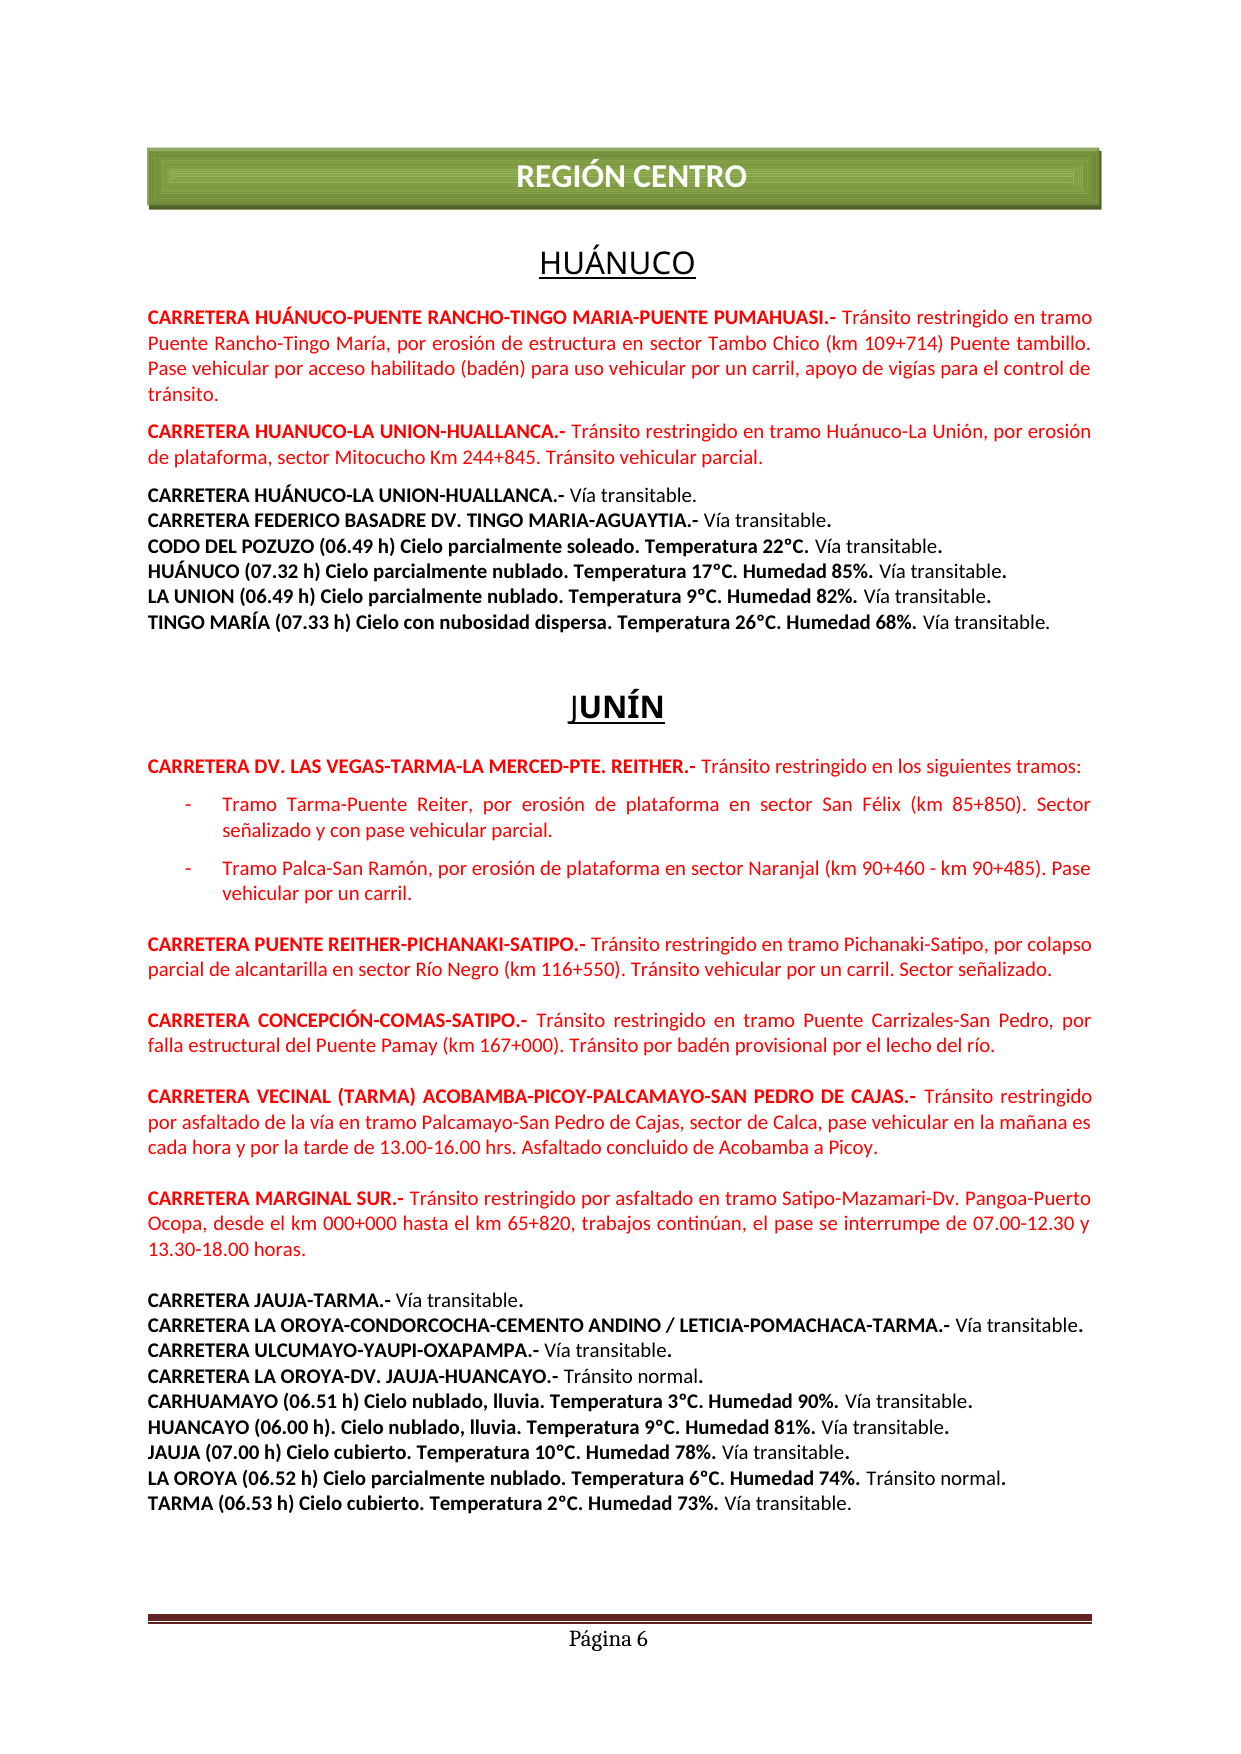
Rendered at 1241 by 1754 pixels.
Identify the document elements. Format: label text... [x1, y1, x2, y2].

text CARRETERA JAUJA-TARMA.- Vía transitable. [148, 1287, 1092, 1312]
text HUÁNUCO (07.32 h) Cielo parcialmente nublado. Temperatura 17ºC. Humedad 85%. Vía transitable. [148, 558, 1092, 584]
text JAUJA (07.00 h) Cielo cubierto. Temperatura 10ºC. Humedad 78%. Vía transitable. [148, 1439, 1092, 1465]
text TARMA (06.53 h) Cielo cubierto. Temperatura 2ºC. Humedad 73%. Vía transitable. [148, 1490, 1092, 1516]
text CARRETERA PUENTE REITHER-PICHANAKI-SATIPO.- Tránsito restringido en tramo Pichanaki-Satipo, por colapso parcial de alcantarilla en sector Río Negro (km 116+550). Tránsito vehicular por un carril. Sector señalizado. [148, 931, 1092, 982]
text LA OROYA (06.52 h) Cielo parcialmente nublado. Temperatura 6ºC. Humedad 74%. Tránsito normal. [148, 1465, 1092, 1490]
text CARRETERA DV. LAS VEGAS-TARMA-LA MERCED-PTE. REITHER.- Tránsito restringido en los siguientes tramos: [148, 753, 1092, 779]
text CARHUAMAYO (06.51 h) Cielo nublado, lluvia. Temperatura 3ºC. Humedad 90%. Vía transitable. [148, 1388, 1092, 1414]
text CARRETERA HUÁNUCO-PUENTE RANCHO-TINGO MARIA-PUENTE PUMAHUASI.- Tránsito restringido en tramo Puente Rancho-Tingo María, por erosión de estructura en sector Tambo Chico (km 109+714) Puente tambillo. Pase vehicular por acceso habilitado (badén) para uso vehicular por un carril, apoyo de vigías para el control de tránsito. [148, 304, 1092, 406]
text CODO DEL POZUZO (06.49 h) Cielo parcialmente soleado. Temperatura 22ºC. Vía transitable. [148, 533, 1092, 558]
text CARRETERA CONCEPCIÓN-COMAS-SATIPO.- Tránsito restringido en tramo Puente Carrizales-San Pedro, por falla estructural del Puente Pamay (km 167+000). Tránsito por badén provisional por el lecho del río. [148, 1007, 1092, 1058]
text CARRETERA VECINAL (TARMA) ACOBAMBA-PICOY-PALCAMAYO-SAN PEDRO DE CAJAS.- Tránsito restringido por asfaltado de la vía en tramo Palcamayo-San Pedro de Cajas, sector de Calca, pase vehicular en la mañana es cada hora y por la tarde de 13.00-16.00 hrs. Asfaltado concluido de Acobamba a Picoy. [148, 1083, 1092, 1160]
list Tramo Tarma-Puente Reiter, por erosión de plataforma en sector San Félix (km 85+850). Sector señalizado y con pase vehicular parcial. [185, 791, 1092, 842]
text CARRETERA LA OROYA-DV. JAUJA-HUANCAYO.- Tránsito normal. [148, 1363, 1092, 1388]
text HUÁNUCO [148, 241, 1092, 284]
text LA UNION (06.49 h) Cielo parcialmente nublado. Temperatura 9ºC. Humedad 82%. Vía transitable. [148, 584, 1092, 609]
text CARRETERA HUANUCO-LA UNION-HUALLANCA.- Tránsito restringido en tramo Huánuco-La Unión, por erosión de plataforma, sector Mitocucho Km 244+845. Tránsito vehicular parcial. [148, 419, 1092, 469]
text HUANCAYO (06.00 h). Cielo nublado, lluvia. Temperatura 9ºC. Humedad 81%. Vía transitable. [148, 1414, 1092, 1439]
text JUNÍN [148, 685, 1092, 728]
text CARRETERA HUÁNUCO-LA UNION-HUALLANCA.- Vía transitable. [148, 482, 1092, 507]
text CARRETERA ULCUMAYO-YAUPI-OXAPAMPA.- Vía transitable. [148, 1338, 1092, 1363]
text CARRETERA MARGINAL SUR.- Tránsito restringido por asfaltado en tramo Satipo-Mazamari-Dv. Pangoa-Puerto Ocopa, desde el km 000+000 hasta el km 65+820, trabajos continúan, el pase se interrumpe de 07.00-12.30 y 13.30-18.00 horas. [148, 1185, 1092, 1261]
list Tramo Palca-San Ramón, por erosión de plataforma en sector Naranjal (km 90+460 - km 90+485). Pase vehicular por un carril. [185, 855, 1092, 906]
text TINGO MARÍA (07.33 h) Cielo con nubosidad dispersa. Temperatura 26ºC. Humedad 68%. Vía transitable. [148, 609, 1092, 634]
text CARRETERA LA OROYA-CONDORCOCHA-CEMENTO ANDINO / LETICIA-POMACHACA-TARMA.- Vía transitable. [148, 1312, 1092, 1338]
text CARRETERA FEDERICO BASADRE DV. TINGO MARIA-AGUAYTIA.- Vía transitable. [148, 507, 1092, 533]
